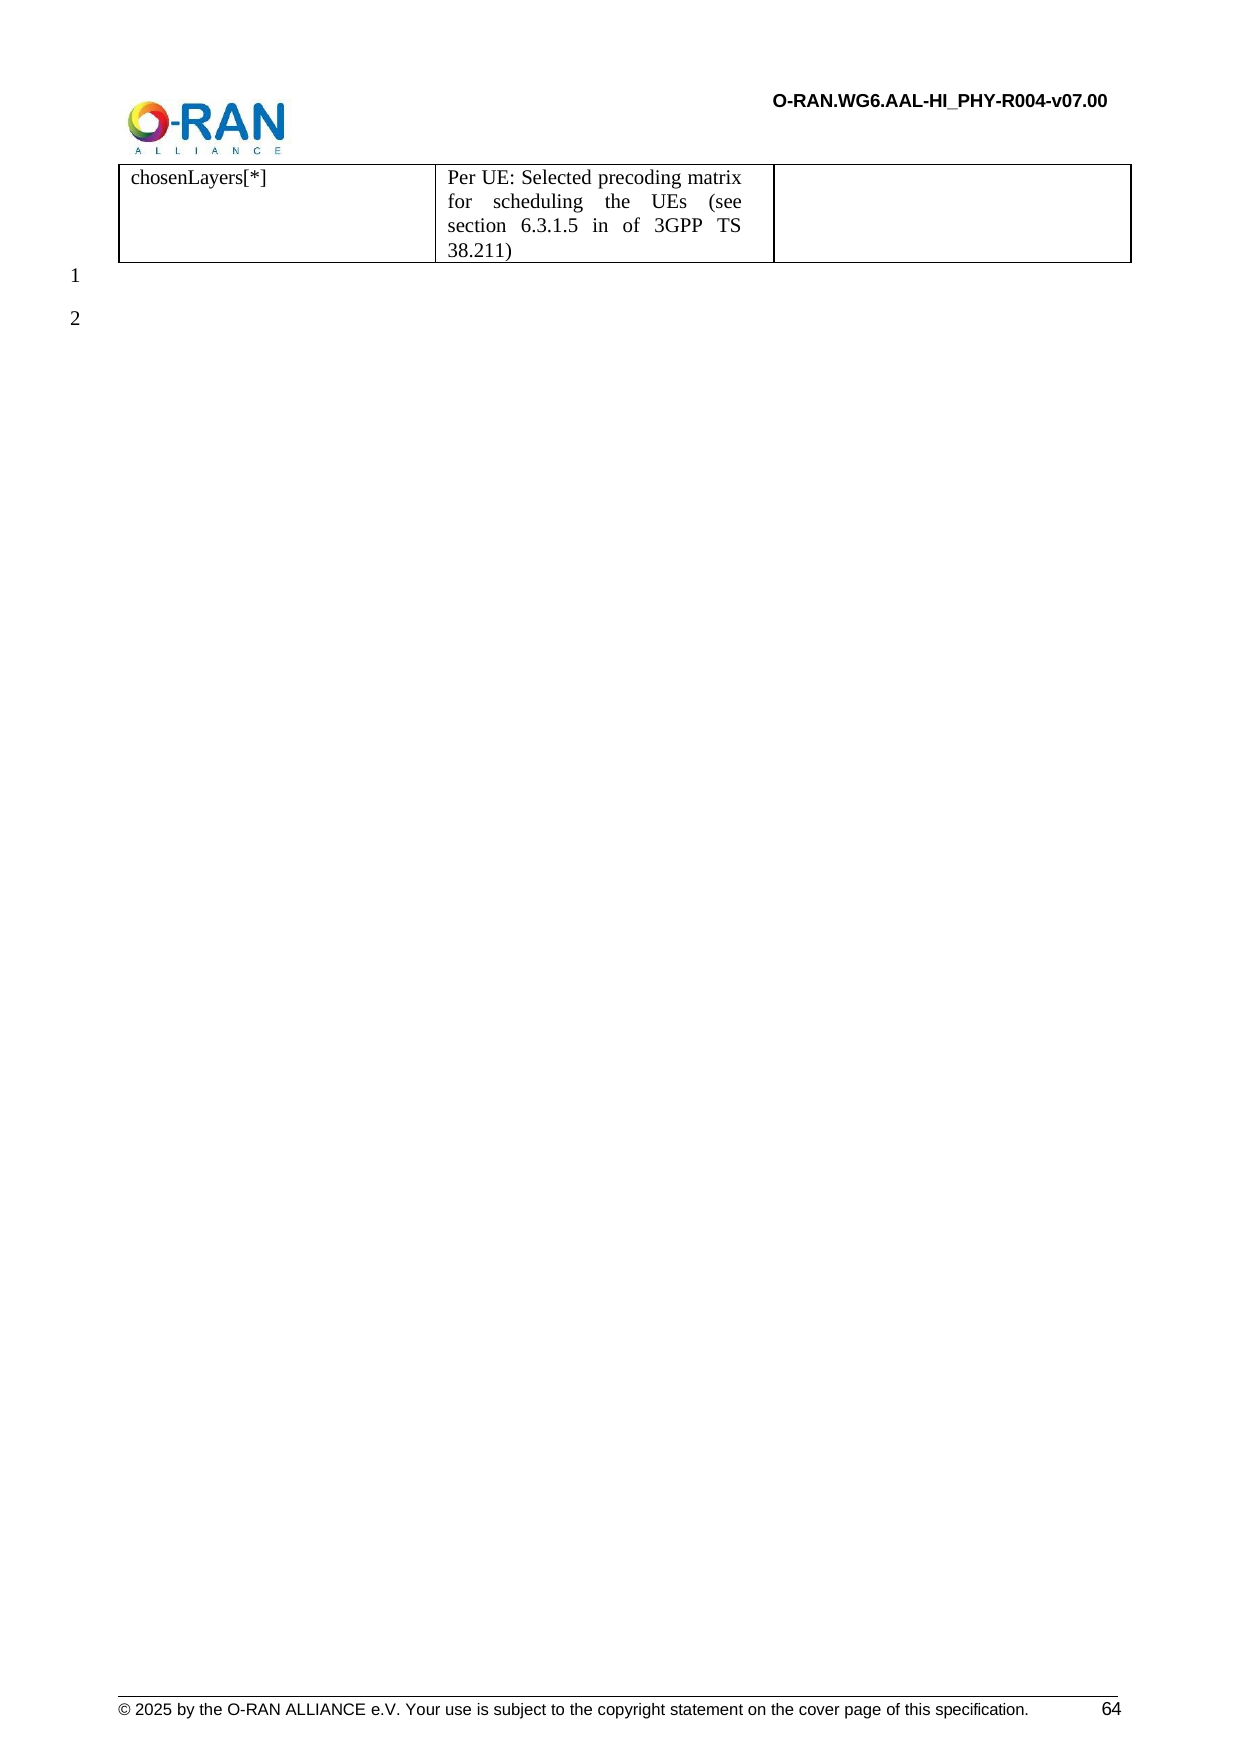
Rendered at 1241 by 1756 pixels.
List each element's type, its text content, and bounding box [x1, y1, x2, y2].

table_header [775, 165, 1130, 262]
picture [119, 99, 293, 160]
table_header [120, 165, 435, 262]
text 1 [70, 263, 1201, 287]
text 2 [70, 306, 1201, 330]
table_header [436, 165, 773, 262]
